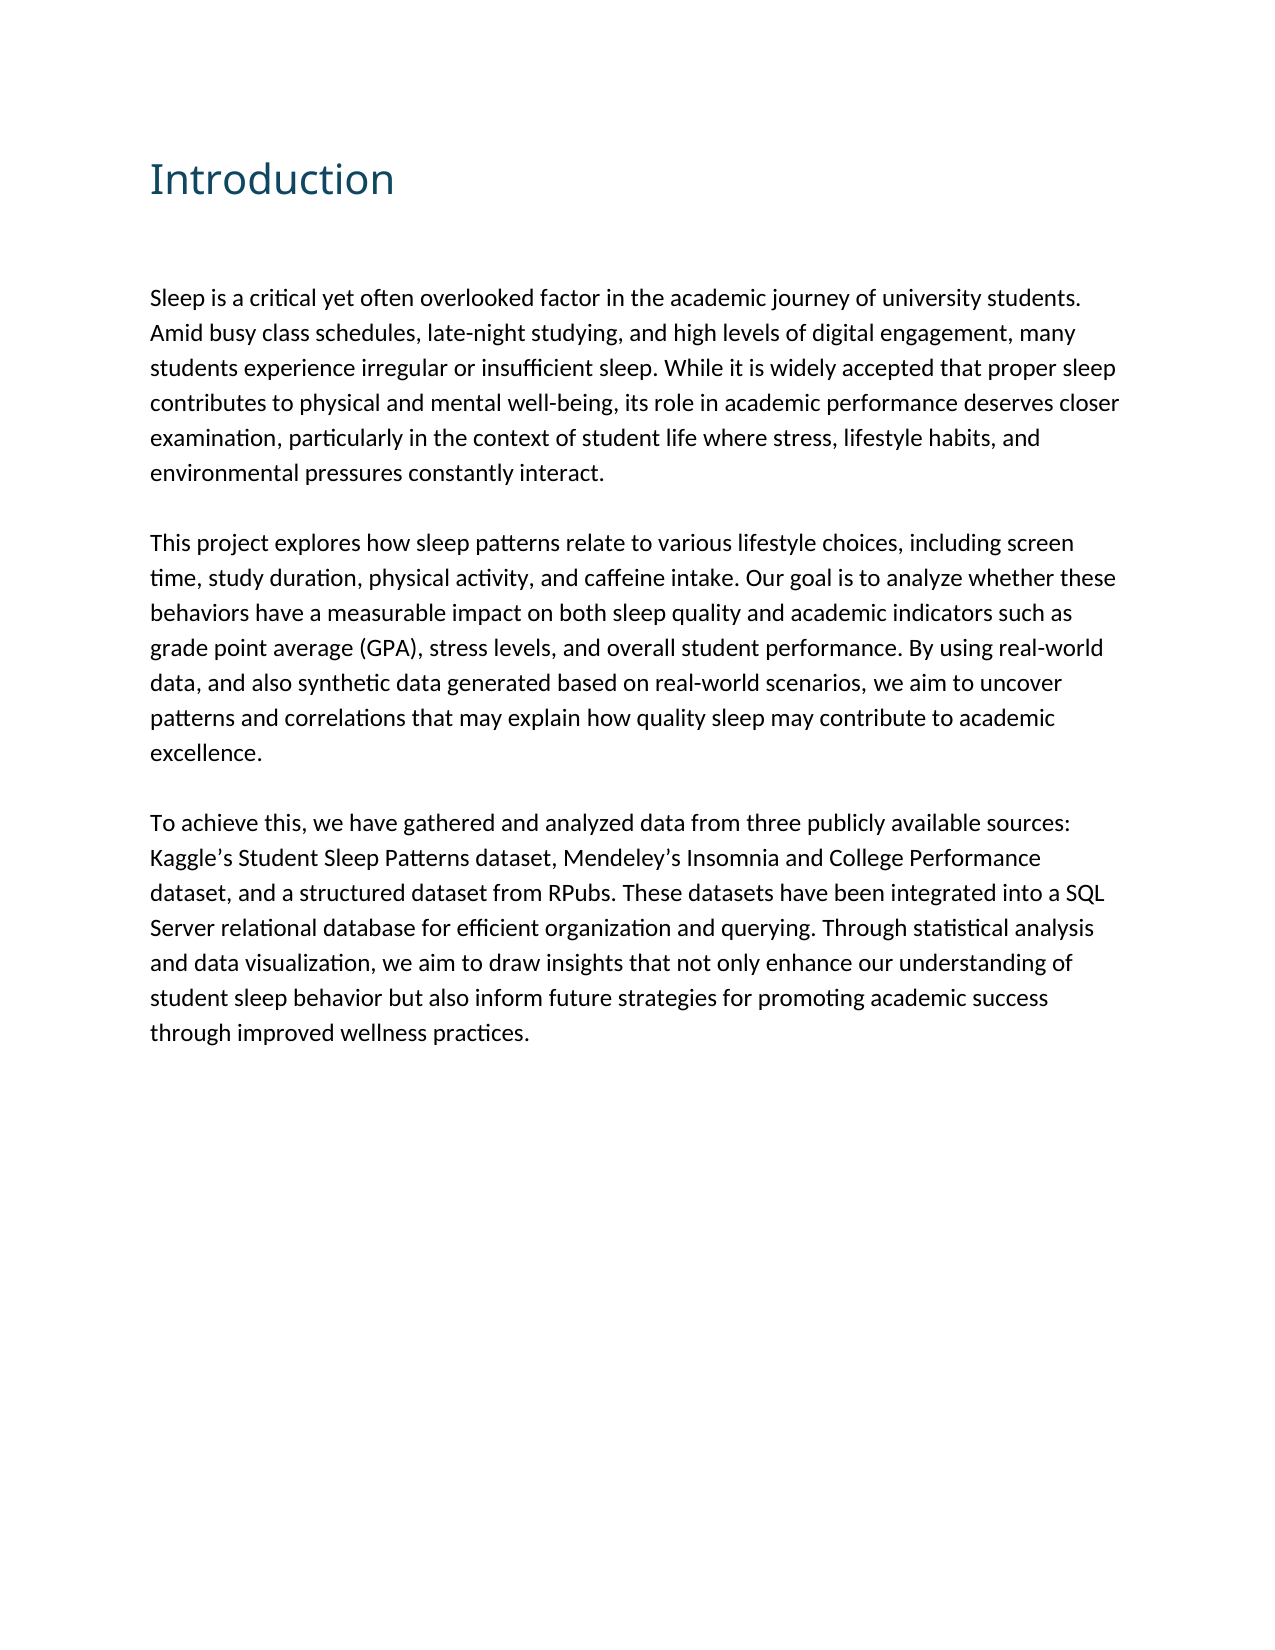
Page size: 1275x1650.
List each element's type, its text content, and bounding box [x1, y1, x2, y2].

text Sleep is a critical yet often overlooked factor in the academic journey of university students. Amid busy class schedules, late-night studying, and high levels of digital engagement, many students experience irregular or insufficient sleep. While it is widely accepted that proper sleep contributes to physical and mental well-being, its role in academic performance deserves closer examination, particularly in the context of student life where stress, lifestyle habits, and environmental pressures constantly interact. [150, 282, 1125, 487]
text To achieve this, we have gathered and analyzed data from three publicly available sources: Kaggle’s Student Sleep Patterns dataset, Mendeley’s Insomnia and College Performance dataset, and a structured dataset from RPubs. These datasets have been integrated into a SQL Server relational database for efficient organization and querying. Through statistical analysis and data visualization, we aim to draw insights that not only enhance our understanding of student sleep behavior but also inform future strategies for promoting academic success through improved wellness practices. [150, 807, 1125, 1047]
subtitle Introduction [150, 150, 1125, 207]
text This project explores how sleep patterns relate to various lifestyle choices, including screen time, study duration, physical activity, and caffeine intake. Our goal is to analyze whether these behaviors have a measurable impact on both sleep quality and academic indicators such as grade point average (GPA), stress levels, and overall student performance. By using real-world data, and also synthetic data generated based on real-world scenarios, we aim to uncover patterns and correlations that may explain how quality sleep may contribute to academic excellence. [150, 527, 1125, 767]
